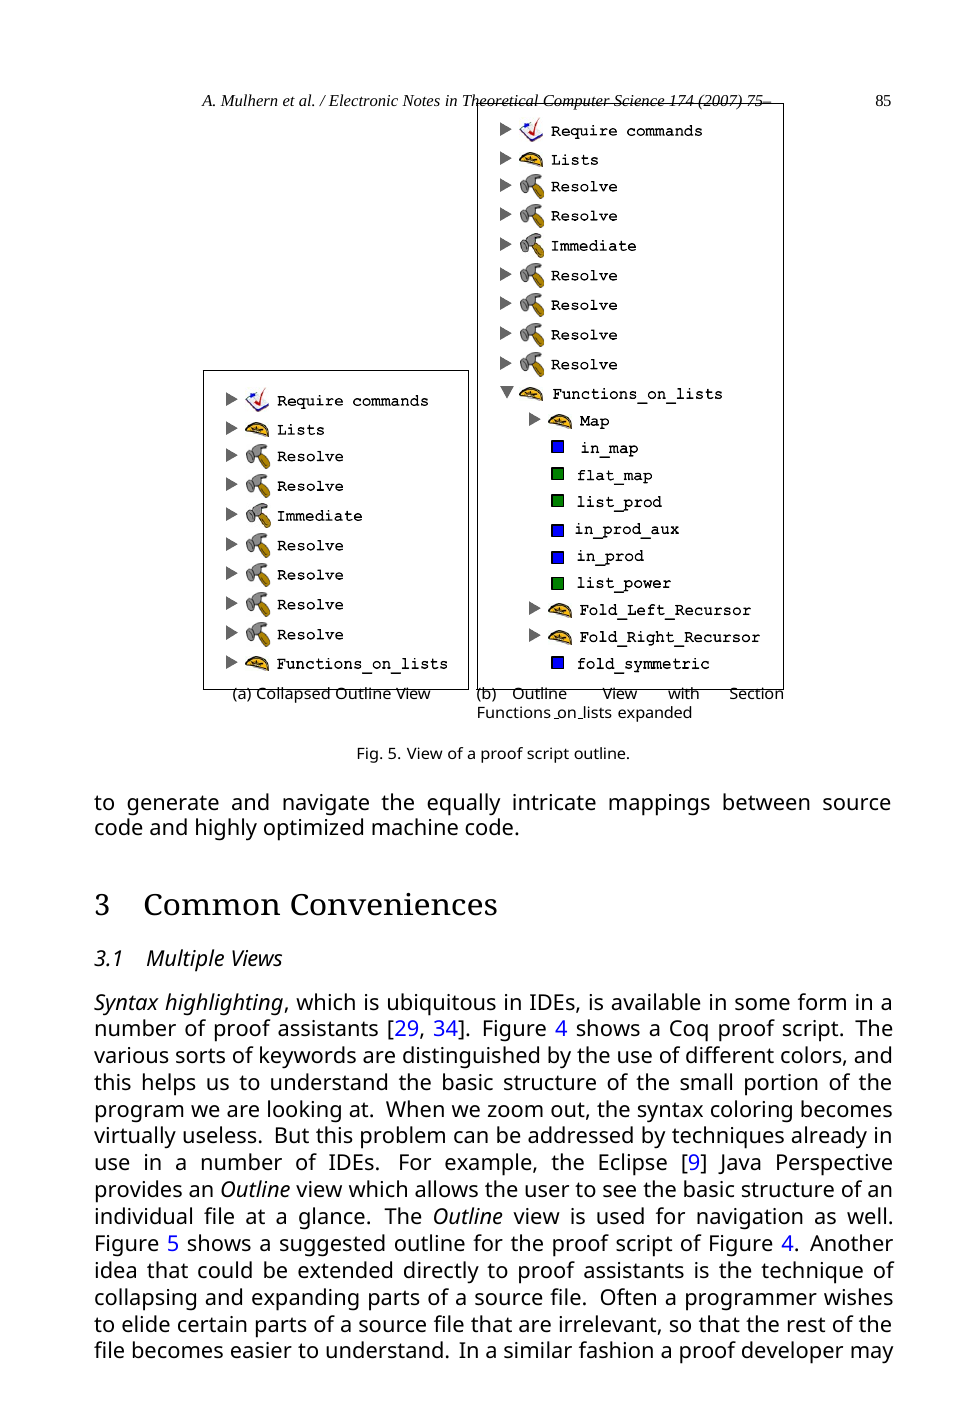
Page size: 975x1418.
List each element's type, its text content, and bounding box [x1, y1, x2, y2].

picture [580, 604, 751, 620]
picture [246, 474, 343, 498]
picture [226, 537, 238, 551]
picture [548, 414, 572, 429]
picture [226, 477, 238, 491]
text (a) Collapsed Outline View (b) Outline View with Section [232, 684, 904, 703]
picture [226, 655, 238, 669]
picture [500, 207, 512, 221]
picture [519, 152, 543, 167]
picture [581, 442, 638, 458]
text Functions on lists expanded [476, 703, 904, 722]
list Multiple Views [94, 943, 904, 973]
picture [550, 125, 617, 139]
picture [226, 566, 238, 580]
picture [246, 503, 271, 528]
picture [226, 625, 238, 640]
picture [520, 323, 617, 347]
picture [353, 395, 428, 406]
picture [277, 658, 447, 674]
picture [226, 507, 238, 521]
picture [245, 387, 269, 412]
picture [500, 386, 514, 399]
picture [500, 296, 512, 310]
picture [520, 174, 617, 199]
picture [276, 424, 324, 435]
picture [226, 448, 238, 462]
picture [520, 233, 544, 258]
picture [551, 240, 636, 251]
picture [500, 178, 512, 192]
picture [577, 550, 644, 566]
picture [246, 444, 343, 469]
picture [500, 151, 512, 165]
picture [577, 496, 662, 512]
picture [529, 628, 541, 642]
picture [529, 412, 541, 426]
picture [550, 154, 598, 165]
subtitle Common Conveniences [94, 884, 904, 924]
picture [276, 395, 343, 409]
picture [226, 596, 238, 610]
picture [580, 631, 760, 647]
picture [519, 387, 543, 401]
picture [500, 237, 512, 251]
picture [577, 658, 709, 674]
picture [246, 592, 343, 617]
picture [226, 421, 238, 435]
picture [577, 470, 652, 485]
picture [520, 204, 617, 228]
picture [627, 125, 702, 136]
picture [579, 416, 609, 429]
picture [277, 510, 362, 521]
picture [553, 388, 722, 404]
picture [246, 563, 343, 587]
picture [500, 267, 512, 281]
picture [548, 630, 572, 645]
picture [246, 533, 343, 558]
text to generate and navigate the equally intricate mappings between source code and highly optimized machine code. [94, 789, 893, 842]
picture [500, 356, 512, 370]
picture [575, 523, 679, 539]
picture [246, 622, 343, 647]
picture [226, 392, 238, 406]
picture [548, 603, 572, 618]
picture [245, 656, 269, 671]
picture [529, 601, 541, 615]
picture [519, 117, 543, 142]
picture [577, 577, 671, 593]
picture [520, 263, 617, 288]
picture [500, 326, 512, 340]
picture [500, 122, 512, 136]
picture [520, 352, 617, 377]
picture [245, 422, 269, 437]
picture [520, 293, 617, 317]
text Fig. 5. View of a proof script outline. [82, 742, 904, 764]
